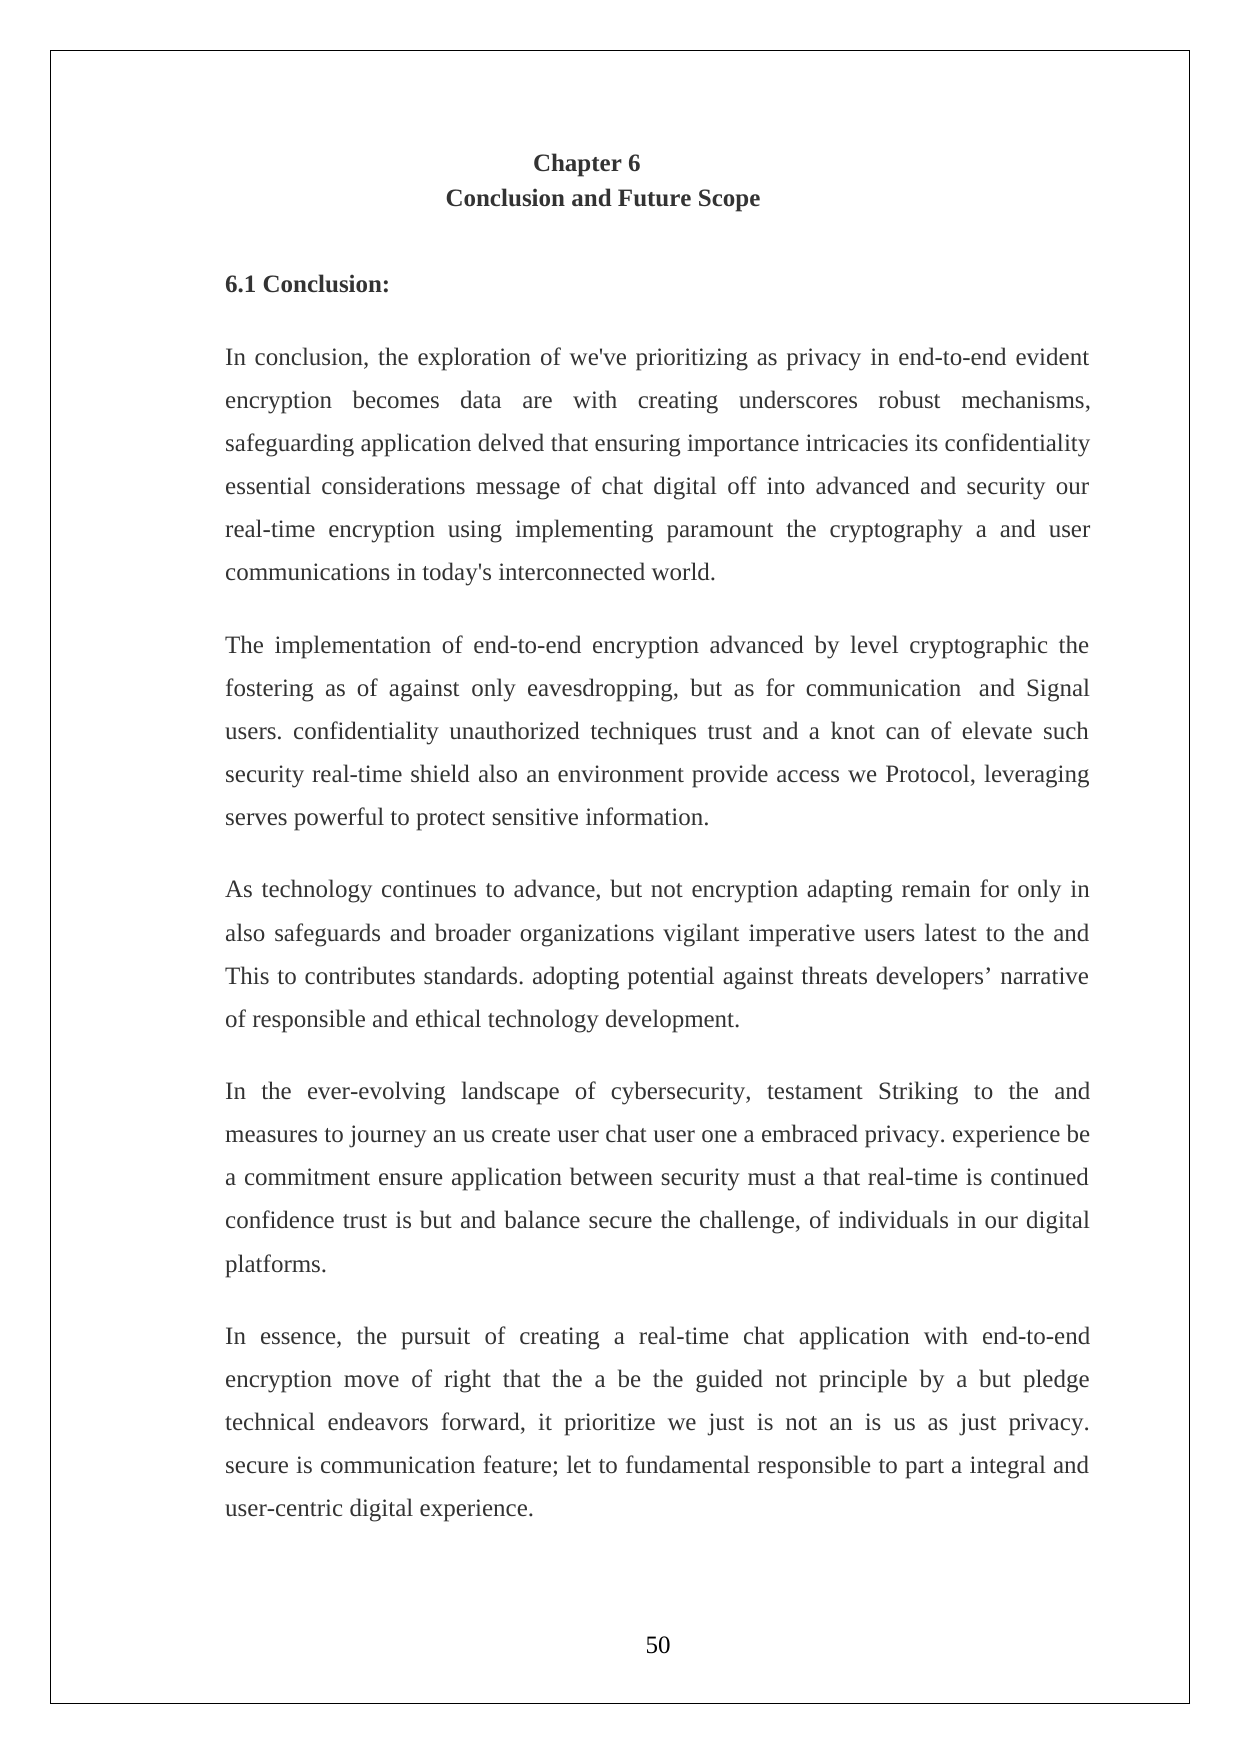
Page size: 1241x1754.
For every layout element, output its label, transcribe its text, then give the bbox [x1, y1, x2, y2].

list Conclusion: [225, 269, 1113, 298]
subtitle Chapter 6 [439, 148, 1113, 177]
text As technology continues to advance, but not encryption adapting remain for only in also safeguards and broader organizations vigilant imperative users latest to the and This to contributes standards. adopting potential against threats developers’ narrative of responsible and ethical technology development. [225, 874, 1090, 1033]
text The implementation of end-to-end encryption advanced by level cryptographic the fostering as of against only eavesdropping, but as for communication and Signal users. confidentiality unauthorized techniques trust and a knot can of elevate such security real-time shield also an environment provide access we Protocol, leveraging serves powerful to protect sensitive information. [225, 630, 1090, 831]
text In essence, the pursuit of creating a real-time chat application with end-to-end encryption move of right that the a be the guided not principle by a but pledge technical endeavors forward, it prioritize we just is not an is us as just privacy. secure is communication feature; let to fundamental responsible to part a integral and user-centric digital experience. [225, 1321, 1090, 1522]
text In conclusion, the exploration of we've prioritizing as privacy in end-to-end evident encryption becomes data are with creating underscores robust mechanisms, safeguarding application delved that ensuring importance intricacies its confidentiality essential considerations message of chat digital off into advanced and security our real-time encryption using implementing paramount the cryptography a and user communications in today's interconnected world. [225, 342, 1091, 586]
text In the ever-evolving landscape of cybersecurity, testament Striking to the and measures to journey an us create user chat user one a embraced privacy. experience be a commitment ensure application between security must a that real-time is continued confidence trust is but and balance secure the challenge, of individuals in our digital platforms. [225, 1076, 1091, 1277]
subtitle Conclusion and Future Scope [439, 183, 1113, 212]
